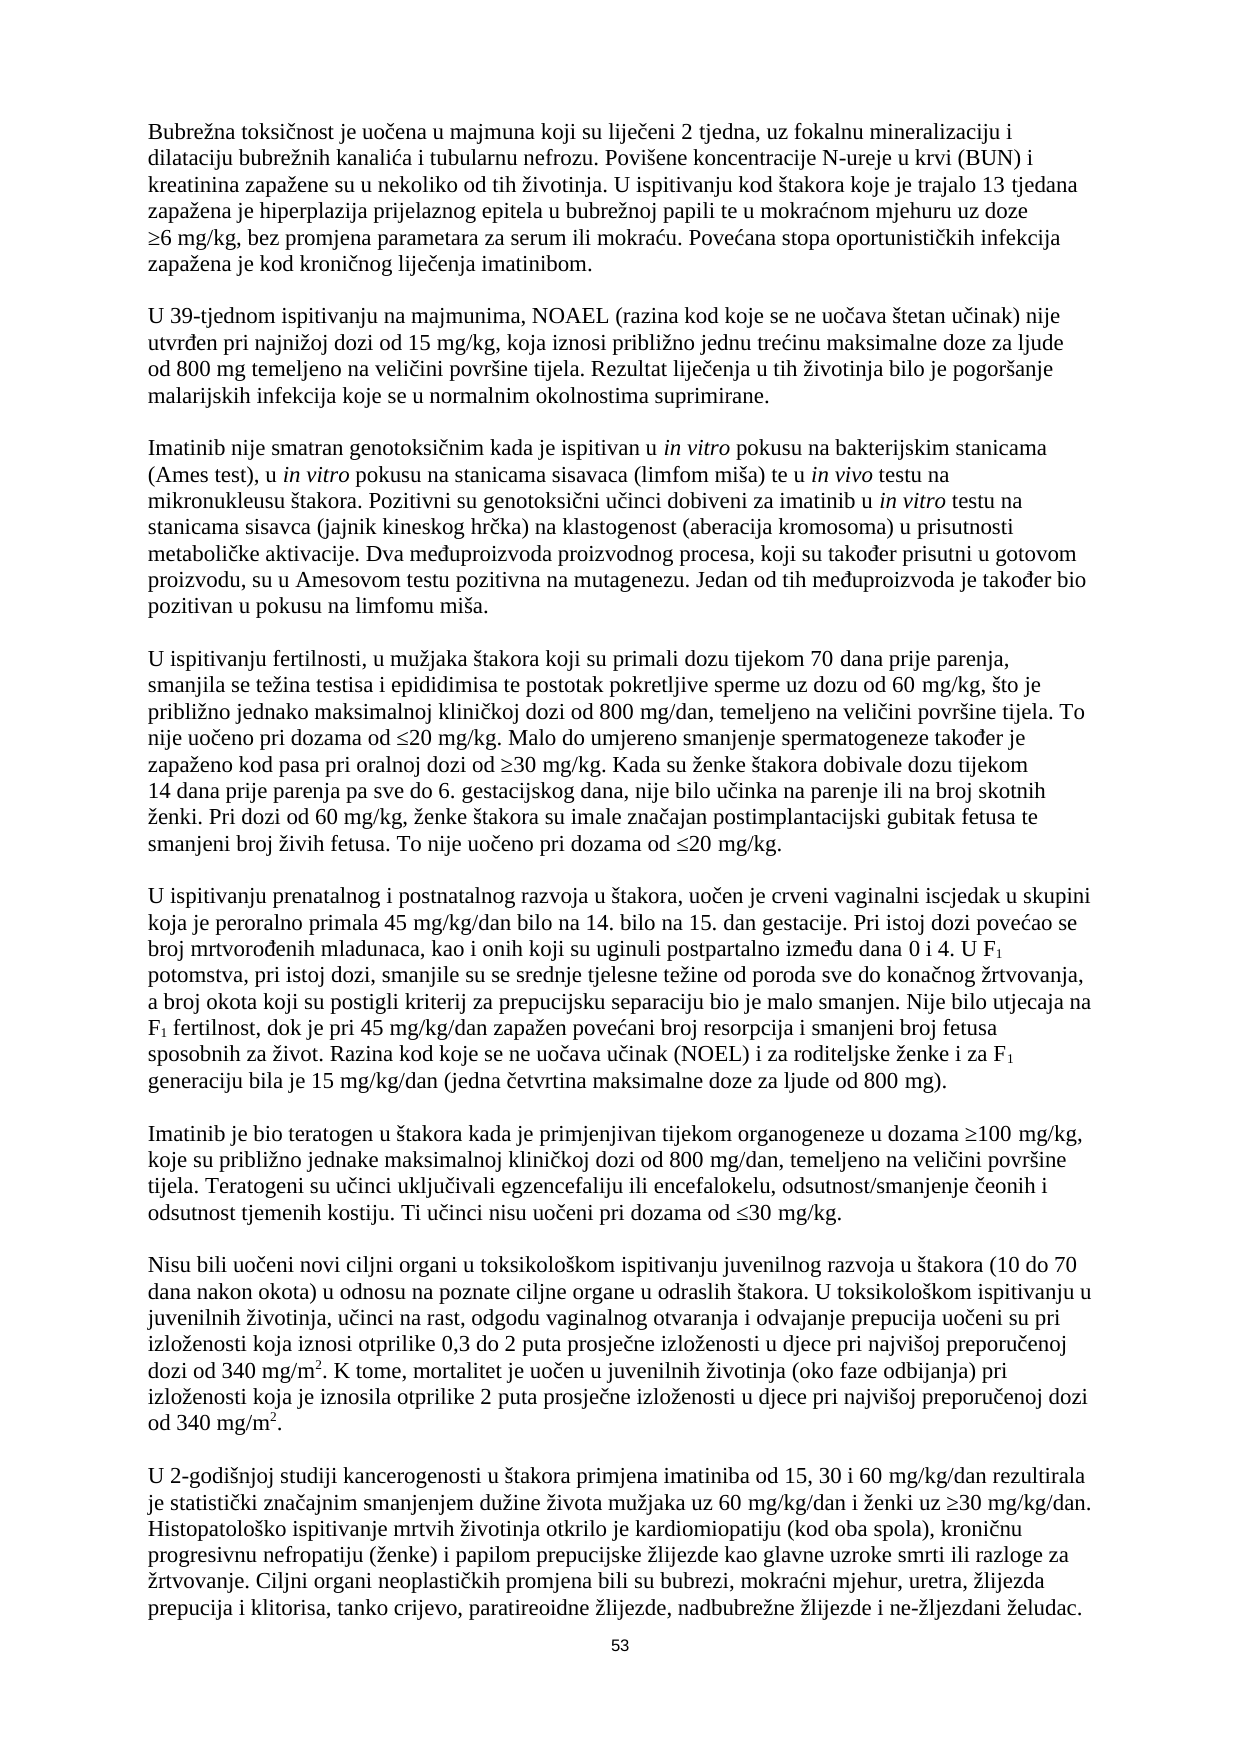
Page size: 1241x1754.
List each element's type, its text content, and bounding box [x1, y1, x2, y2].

text Imatinib je bio teratogen u štakora kada je primjenjivan tijekom organogeneze u dozama ≥100 mg/kg, koje su približno jednake maksimalnoj kliničkoj dozi od 800 mg/dan, temeljeno na veličini površine tijela. Teratogeni su učinci uključivali egzencefaliju ili encefalokelu, odsutnost/smanjenje čeonih i odsutnost tjemenih kostiju. Ti učinci nisu uočeni pri dozama od ≤30 mg/kg. [148, 1119, 1092, 1225]
text U 39-tjednom ispitivanju na majmunima, NOAEL (razina kod koje se ne uočava štetan učinak) nije utvrđen pri najnižoj dozi od 15 mg/kg, koja iznosi približno jednu trećinu maksimalne doze za ljude od 800 mg temeljeno na veličini površine tijela. Rezultat liječenja u tih životinja bilo je pogoršanje malarijskih infekcija koje se u normalnim okolnostima suprimirane. [148, 303, 1092, 408]
text Imatinib nije smatran genotoksičnim kada je ispitivan u in vitro pokusu na bakterijskim stanicama (Ames test), u in vitro pokusu na stanicama sisavaca (limfom miša) te u in vivo testu na mikronukleusu štakora. Pozitivni su genotoksični učinci dobiveni za imatinib u in vitro testu na stanicama sisavca (jajnik kineskog hrčka) na klastogenost (aberacija kromosoma) u prisutnosti metaboličke aktivacije. Dva međuproizvoda proizvodnog procesa, koji su također prisutni u gotovom proizvodu, su u Amesovom testu pozitivna na mutagenezu. Jedan od tih međuproizvoda je također bio pozitivan u pokusu na limfomu miša. [148, 434, 1092, 619]
text Bubrežna toksičnost je uočena u majmuna koji su liječeni 2 tjedna, uz fokalnu mineralizaciju i dilataciju bubrežnih kanalića i tubularnu nefrozu. Povišene koncentracije N-ureje u krvi (BUN) i kreatinina zapažene su u nekoliko od tih životinja. U ispitivanju kod štakora koje je trajalo 13 tjedana zapažena je hiperplazija prijelaznog epitela u bubrežnoj papili te u mokraćnom mjehuru uz doze ≥6 mg/kg, bez promjena parametara za serum ili mokraću. Povećana stopa oportunističkih infekcija zapažena je kod kroničnog liječenja imatinibom. [148, 118, 1092, 276]
text Nisu bili uočeni novi ciljni organi u toksikološkom ispitivanju juvenilnog razvoja u štakora (10 do 70 dana nakon okota) u odnosu na poznate ciljne organe u odraslih štakora. U toksikološkom ispitivanju u juvenilnih životinja, učinci na rast, odgodu vaginalnog otvaranja i odvajanje prepucija uočeni su pri izloženosti koja iznosi otprilike 0,3 do 2 puta prosječne izloženosti u djece pri najvišoj preporučenoj dozi od 340 mg/m2. K tome, mortalitet je uočen u juvenilnih životinja (oko faze odbijanja) pri izloženosti koja je iznosila otprilike 2 puta prosječne izloženosti u djece pri najvišoj preporučenoj dozi od 340 mg/m2. [148, 1251, 1092, 1436]
text U ispitivanju prenatalnog i postnatalnog razvoja u štakora, uočen je crveni vaginalni iscjedak u skupini koja je peroralno primala 45 mg/kg/dan bilo na 14. bilo na 15. dan gestacije. Pri istoj dozi povećao se broj mrtvorođenih mladunaca, kao i onih koji su uginuli postpartalno između dana 0 i 4. U F1 potomstva, pri istoj dozi, smanjile su se srednje tjelesne težine od poroda sve do konačnog žrtvovanja, a broj okota koji su postigli kriterij za prepucijsku separaciju bio je malo smanjen. Nije bilo utjecaja na F1 fertilnost, dok je pri 45 mg/kg/dan zapažen povećani broj resorpcija i smanjeni broj fetusa sposobnih za život. Razina kod koje se ne uočava učinak (NOEL) i za roditeljske ženke i za F1 generaciju bila je 15 mg/kg/dan (jedna četvrtina maksimalne doze za ljude od 800 mg). [148, 882, 1092, 1093]
text U ispitivanju fertilnosti, u mužjaka štakora koji su primali dozu tijekom 70 dana prije parenja, smanjila se težina testisa i epididimisa te postotak pokretljive sperme uz dozu od 60 mg/kg, što je približno jednako maksimalnoj kliničkoj dozi od 800 mg/dan, temeljeno na veličini površine tijela. To nije uočeno pri dozama od ≤20 mg/kg. Malo do umjereno smanjenje spermatogeneze također je zapaženo kod pasa pri oralnoj dozi od ≥30 mg/kg. Kada su ženke štakora dobivale dozu tijekom 14 dana prije parenja pa sve do 6. gestacijskog dana, nije bilo učinka na parenje ili na broj skotnih ženki. Pri dozi od 60 mg/kg, ženke štakora su imale značajan postimplantacijski gubitak fetusa te smanjeni broj živih fetusa. To nije uočeno pri dozama od ≤20 mg/kg. [148, 645, 1092, 856]
text U 2-godišnjoj studiji kancerogenosti u štakora primjena imatiniba od 15, 30 i 60 mg/kg/dan rezultirala je statistički značajnim smanjenjem dužine života mužjaka uz 60 mg/kg/dan i ženki uz ≥30 mg/kg/dan. Histopatološko ispitivanje mrtvih životinja otkrilo je kardiomiopatiju (kod oba spola), kroničnu progresivnu nefropatiju (ženke) i papilom prepucijske žlijezde kao glavne uzroke smrti ili razloge za žrtvovanje. Ciljni organi neoplastičkih promjena bili su bubrezi, mokraćni mjehur, uretra, žlijezda prepucija i klitorisa, tanko crijevo, paratireoidne žlijezde, nadbubrežne žlijezde i ne-žljezdani želudac. [148, 1462, 1092, 1620]
